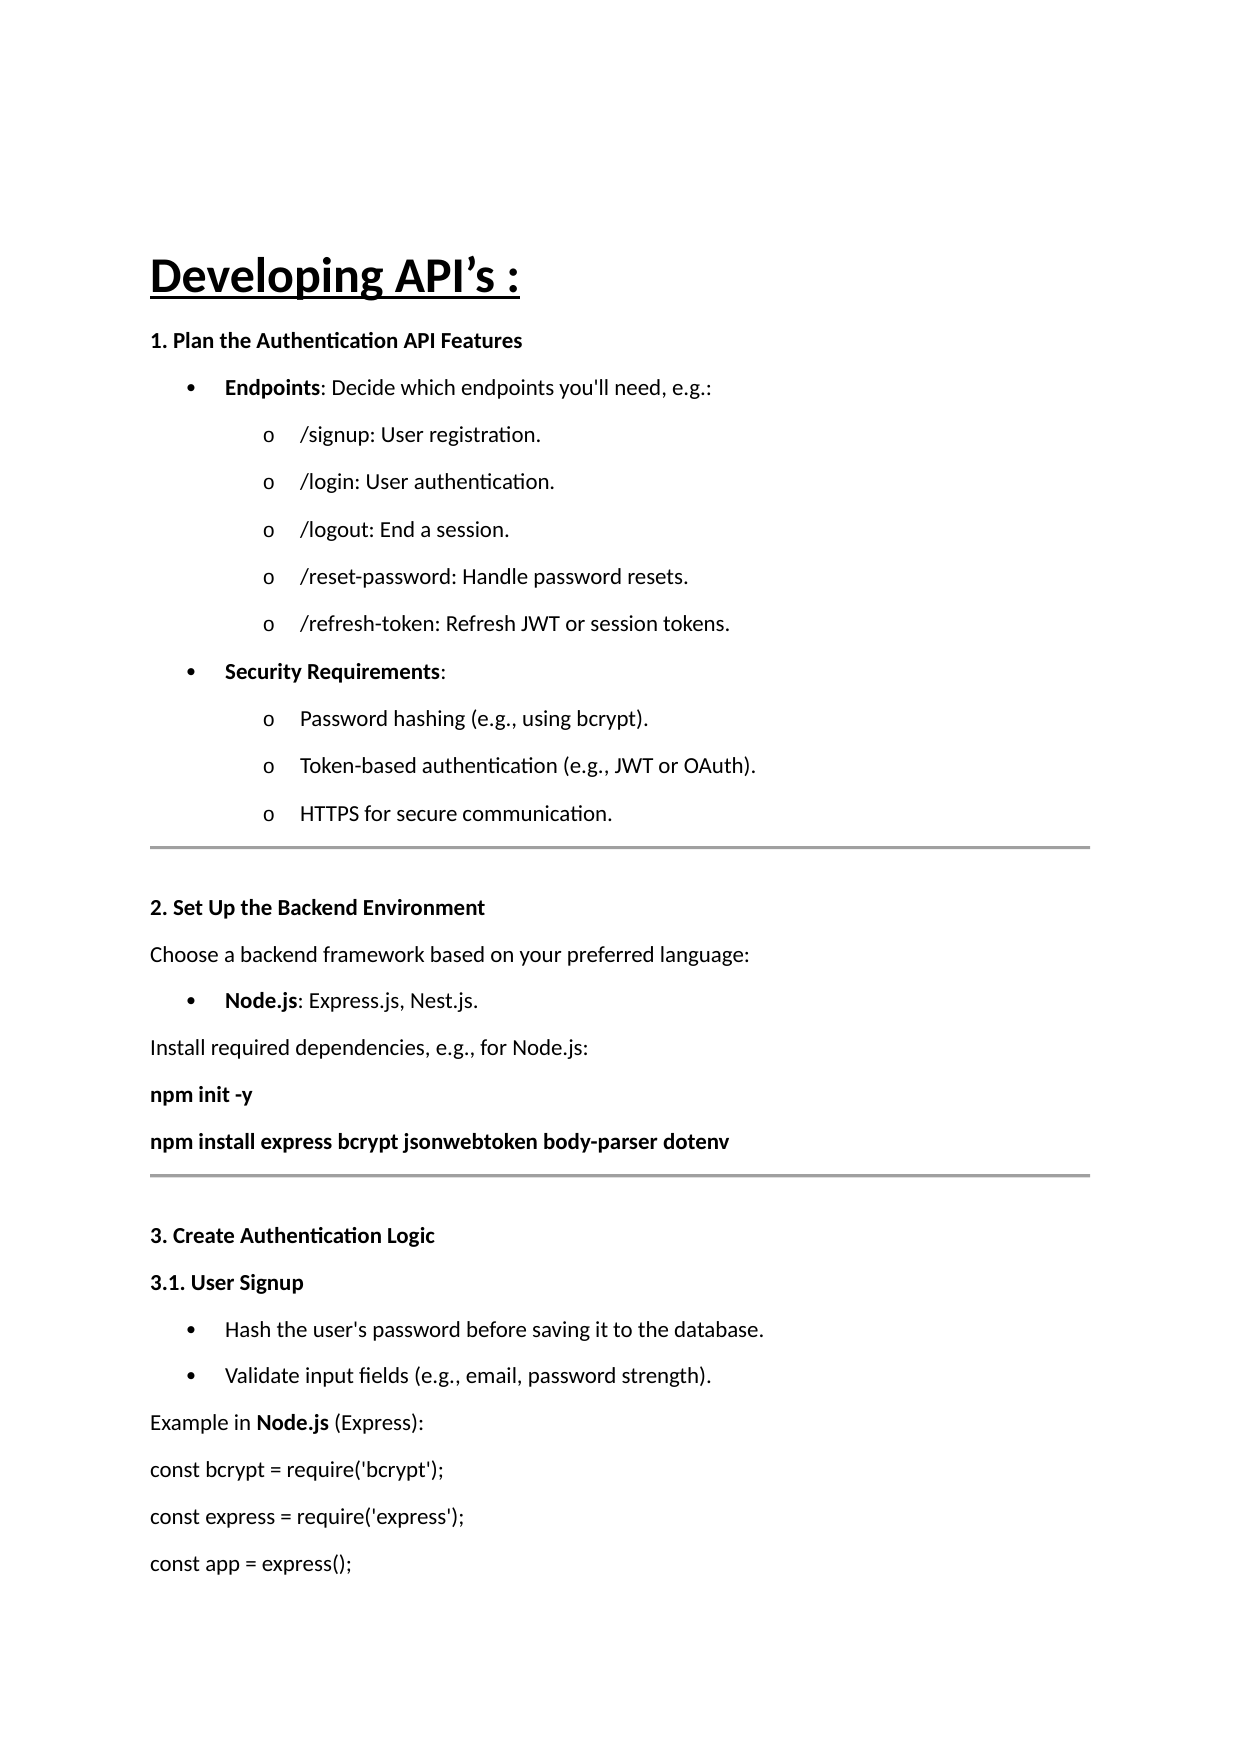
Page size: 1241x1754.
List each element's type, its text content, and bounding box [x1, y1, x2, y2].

text 3.1. User Signup [150, 1268, 1090, 1296]
text Example in Node.js (Express): [150, 1408, 1090, 1437]
list /refresh-token: Refresh JWT or session tokens. [262, 609, 1090, 638]
list /logout: End a session. [262, 515, 1090, 543]
list /login: User authentication. [262, 467, 1090, 496]
list Node.js: Express.js, Nest.js. [187, 987, 1090, 1015]
list Token-based authentication (e.g., JWT or OAuth). [262, 751, 1090, 780]
text 3. Create Authentication Logic [150, 1221, 1090, 1249]
text 1. Plan the Authentication API Features [150, 326, 1090, 354]
text Install required dependencies, e.g., for Node.js: [150, 1033, 1090, 1062]
list Security Requirements: [187, 657, 1090, 685]
text Developing API’s : [150, 244, 1090, 305]
list Password hashing (e.g., using bcrypt). [262, 704, 1090, 732]
list Endpoints: Decide which endpoints you'll need, e.g.: [187, 373, 1090, 401]
text const express = require('express'); [150, 1502, 1090, 1530]
text 2. Set Up the Backend Environment [150, 893, 1090, 921]
text Choose a backend framework based on your preferred language: [150, 940, 1090, 968]
list Validate input fields (e.g., email, password strength). [187, 1362, 1090, 1390]
text npm install express bcrypt jsonwebtoken body-parser dotenv [150, 1127, 1090, 1155]
list /reset-password: Handle password resets. [262, 562, 1090, 591]
list Hash the user's password before saving it to the database. [187, 1315, 1090, 1343]
text npm init -y [150, 1080, 1090, 1108]
list HTTPS for secure communication. [262, 799, 1090, 827]
list /signup: User registration. [262, 420, 1090, 448]
text const bcrypt = require('bcrypt'); [150, 1455, 1090, 1483]
text const app = express(); [150, 1549, 1090, 1577]
